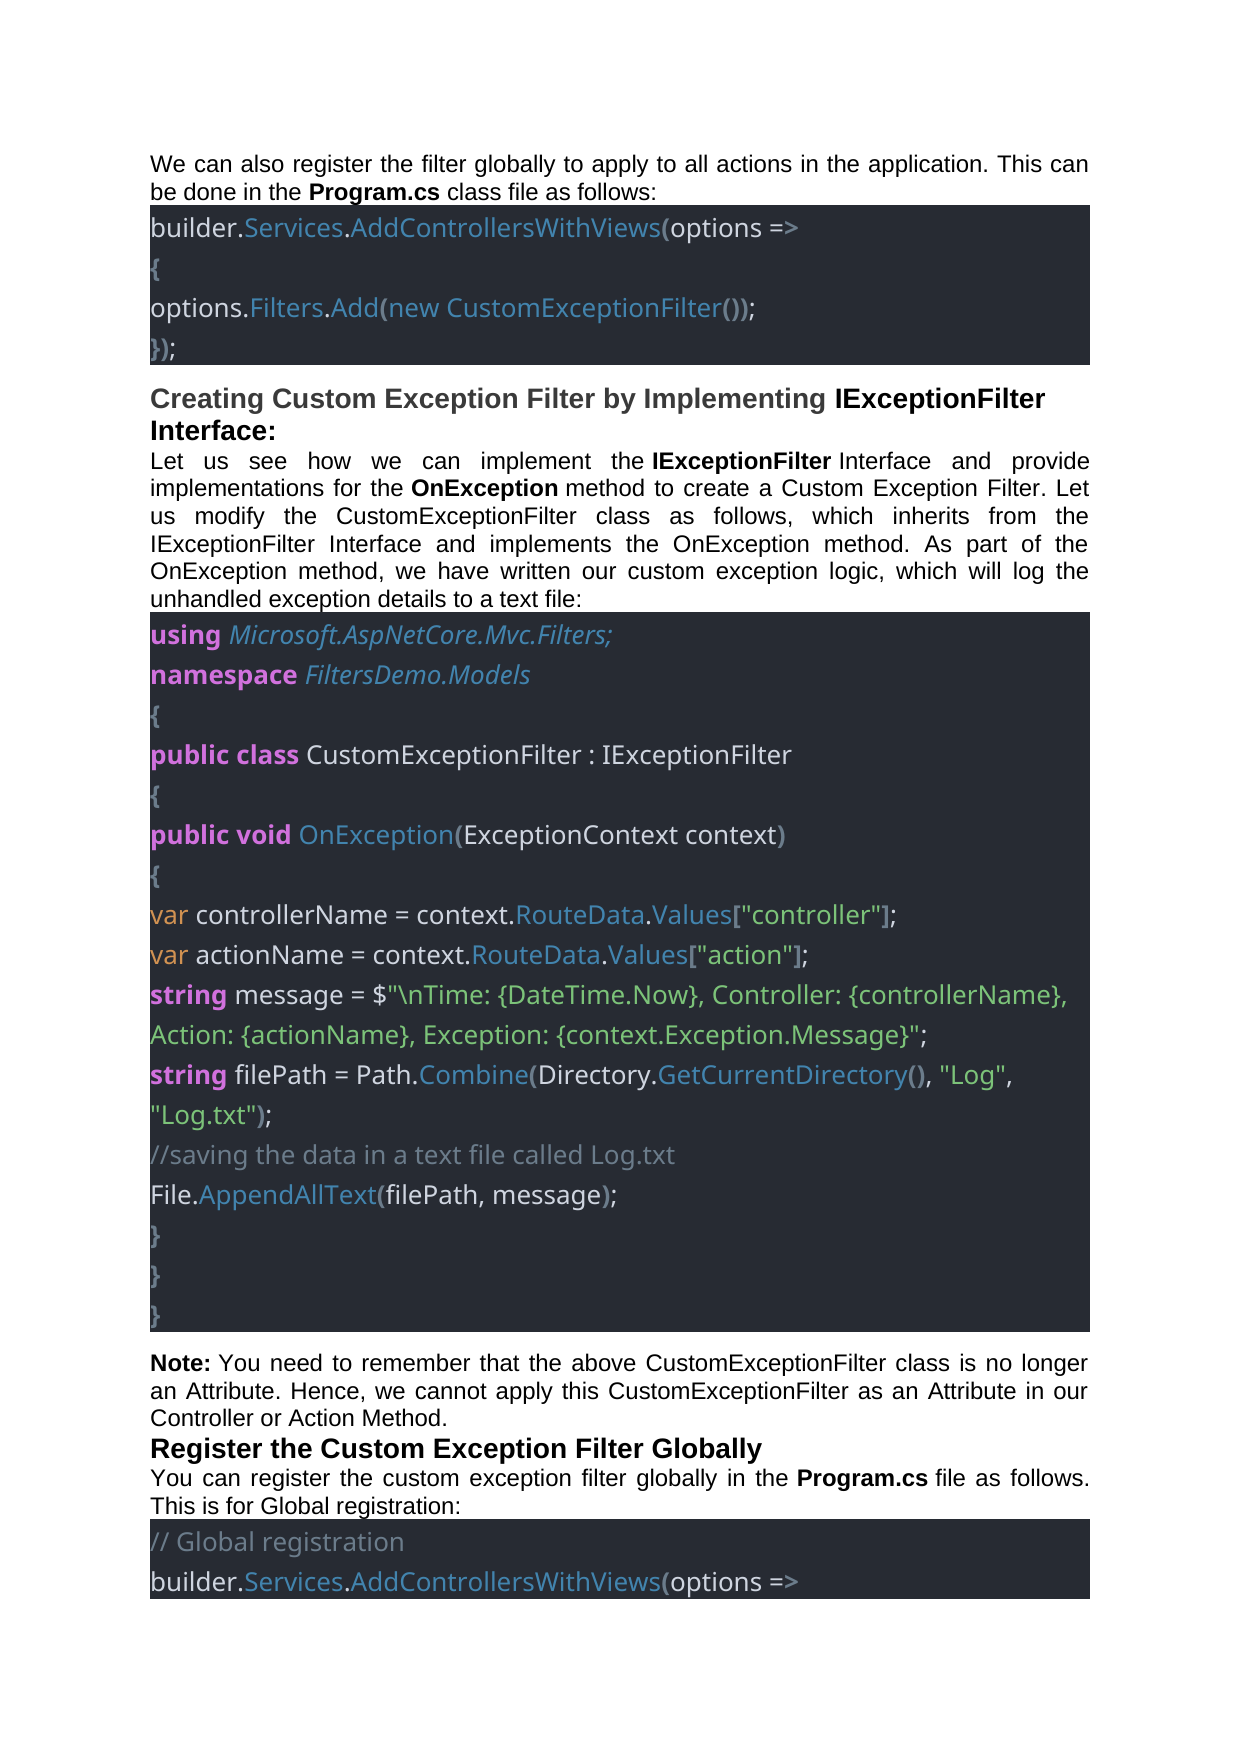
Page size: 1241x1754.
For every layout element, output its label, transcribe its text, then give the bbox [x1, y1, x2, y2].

text Register the Custom Exception Filter Globally [150, 1432, 1090, 1464]
text string message = $"\nTime: {DateTime.Now}, Controller: {controllerName}, Action: {actionName}, Exception: {context.Exception.Message}"; [150, 972, 1090, 1052]
text { [150, 852, 1090, 892]
text Note: You need to remember that the above CustomExceptionFilter class is no longer an Attribute. Hence, we cannot apply this CustomExceptionFilter as an Attribute in our Controller or Action Method. [150, 1349, 1090, 1432]
text Let us see how we can implement the IExceptionFilter Interface and provide implementations for the OnException method to create a Custom Exception Filter. Let us modify the CustomExceptionFilter class as follows, which inherits from the IExceptionFilter Interface and implements the OnException method. As part of the OnException method, we have written our custom exception logic, which will log the unhandled exception details to a text file: [150, 447, 1090, 612]
text Creating Custom Exception Filter by Implementing IExceptionFilter Interface: [150, 382, 1090, 447]
text File.AppendAllText(filePath, message); [150, 1172, 1090, 1212]
text //saving the data in a text file called Log.txt [150, 1132, 1090, 1172]
text }); [150, 325, 1090, 365]
text var actionName = context.RouteData.Values["action"]; [150, 932, 1090, 972]
text We can also register the filter globally to apply to all actions in the application. This can be done in the Program.cs class file as follows: [150, 150, 1090, 205]
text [150, 1559, 1090, 1599]
text builder.Services.AddControllersWithViews(options => [150, 205, 1090, 245]
text { [150, 692, 1090, 732]
text } [150, 1252, 1090, 1292]
text { [150, 245, 1090, 285]
text namespace FiltersDemo.Models [150, 652, 1090, 692]
text { [150, 772, 1090, 812]
text public class CustomExceptionFilter : IExceptionFilter [150, 732, 1090, 772]
text } [150, 1212, 1090, 1252]
text // Global registration [150, 1519, 1090, 1559]
text You can register the custom exception filter globally in the Program.cs file as follows. This is for Global registration: [150, 1464, 1090, 1519]
text } [150, 1292, 1090, 1332]
text string filePath = Path.Combine(Directory.GetCurrentDirectory(), "Log", "Log.txt"); [150, 1052, 1090, 1132]
text options.Filters.Add(new CustomExceptionFilter()); [150, 285, 1090, 325]
text using Microsoft.AspNetCore.Mvc.Filters; [150, 612, 1090, 652]
text public void OnException(ExceptionContext context) [150, 812, 1090, 852]
text var controllerName = context.RouteData.Values["controller"]; [150, 892, 1090, 932]
